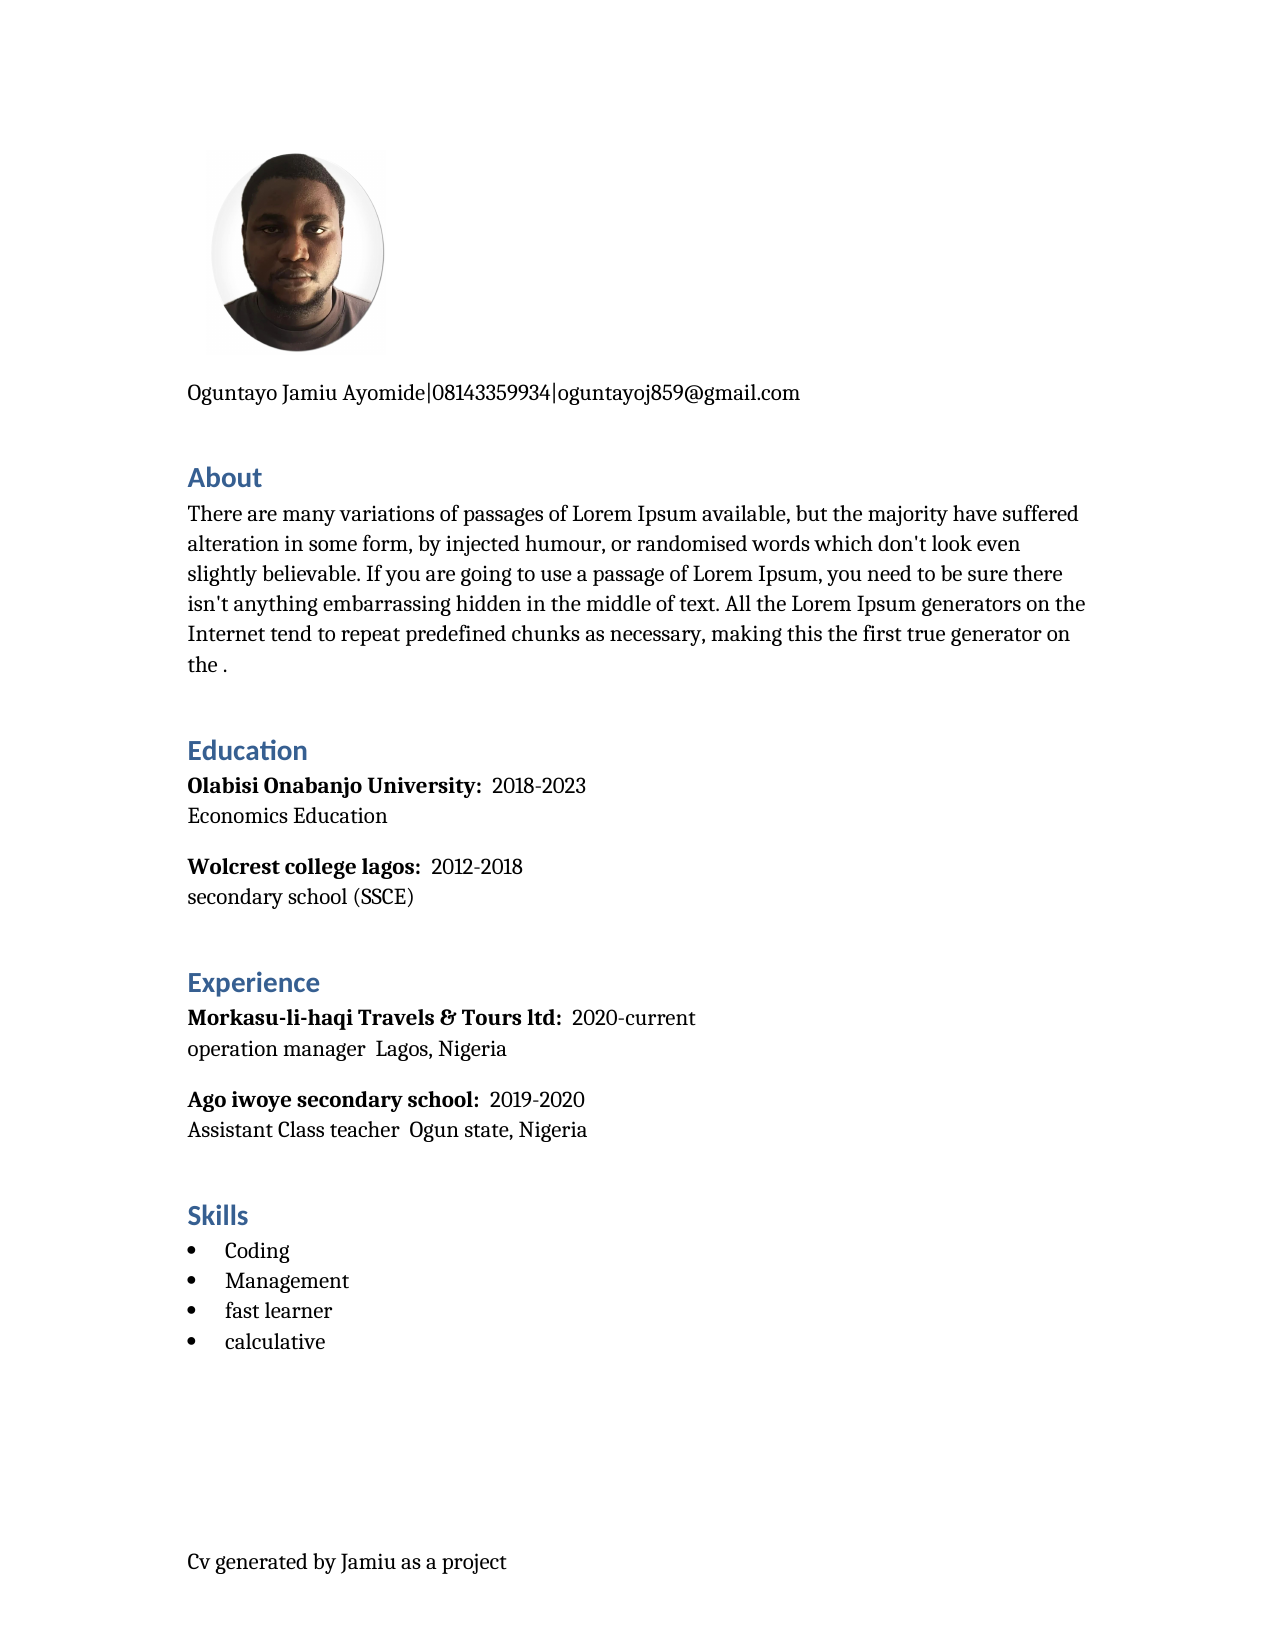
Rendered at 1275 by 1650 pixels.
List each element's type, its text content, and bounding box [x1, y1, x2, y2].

text There are many variations of passages of Lorem Ipsum available, but the majority have suffered alteration in some form, by injected humour, or randomised words which don't look even slightly believable. If you are going to use a passage of Lorem Ipsum, you need to be sure there isn't anything embarrassing hidden in the middle of text. All the Lorem Ipsum generators on the Internet tend to repeat predefined chunks as necessary, making this the first true generator on the . [187, 500, 1087, 678]
subtitle About [187, 459, 1087, 495]
picture [206, 150, 387, 355]
list Management [187, 1268, 1087, 1294]
text Wolcrest college lagos: 2012-2018 secondary school (SSCE) [187, 854, 1087, 910]
subtitle Experience [187, 964, 1087, 1000]
subtitle Education [187, 732, 1087, 767]
text Morkasu-li-haqi Travels & Tours ltd: 2020-current operation manager Lagos, Nigeria [187, 1005, 1087, 1062]
list calculative [187, 1328, 1087, 1355]
list fast learner [187, 1298, 1087, 1324]
subtitle Skills [187, 1197, 1087, 1232]
text Ago iwoye secondary school: 2019-2020 Assistant Class teacher Ogun state, Nigeria [187, 1086, 1087, 1143]
text Olabisi Onabanjo University: 2018-2023 Economics Education [187, 773, 1087, 829]
list Coding [187, 1238, 1087, 1264]
text Oguntayo Jamiu Ayomide|08143359934|oguntayoj859@gmail.com [187, 379, 1087, 406]
